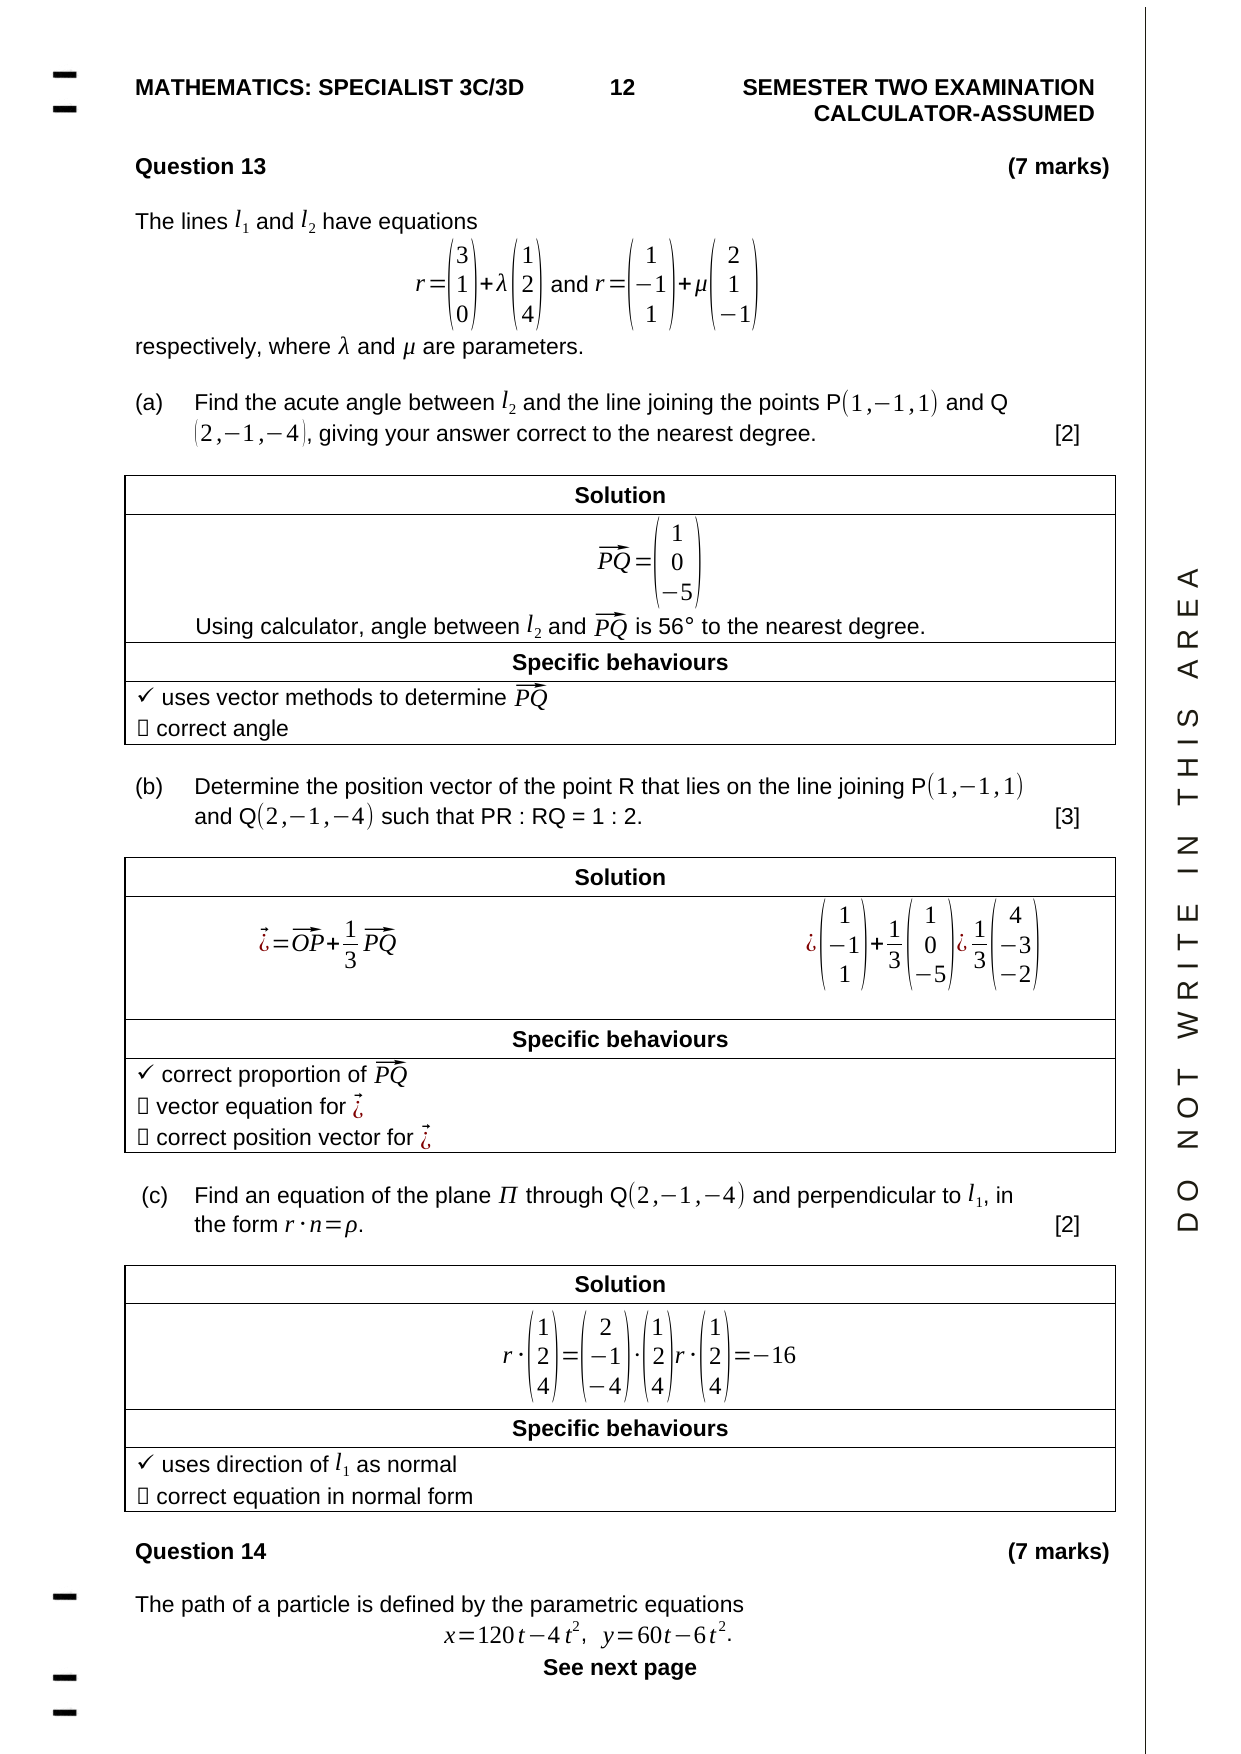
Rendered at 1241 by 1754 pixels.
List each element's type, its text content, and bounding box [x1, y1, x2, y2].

table_cell Specific behaviours [126, 643, 1115, 681]
text The path of a particle is defined by the parametric equations [135, 1591, 1040, 1617]
text (a) Find the acute angle between and the line joining the points P and Q, giving your answer correct to the nearest degree. [2] [135, 387, 1040, 449]
table_cell correct proportion of  vector equation for  correct position vector for [126, 1059, 1115, 1152]
table_cell [126, 1304, 1115, 1409]
picture [20, 64, 80, 94]
table_cell uses direction of as normal  correct equation in normal form [126, 1448, 1115, 1511]
text The lines and have equations [135, 205, 1040, 237]
text (c) Find an equation of the plane through Q and perpendicular to , in the form . [2] [135, 1179, 1040, 1238]
table_header Solution [126, 858, 1115, 896]
table_header Solution [126, 1266, 1115, 1303]
table_cell Specific behaviours [126, 1020, 1115, 1058]
table_header Solution [126, 476, 1115, 513]
picture [20, 98, 80, 129]
picture [20, 1701, 80, 1732]
text (b) Determine the position vector of the point R that lies on the line joining P and Q such that PR : RQ = 1 : 2. [3] [135, 771, 1040, 831]
table_cell uses vector methods to determine  correct angle [126, 682, 1115, 743]
text respectively, where and are parameters. [135, 333, 1040, 360]
table_cell [126, 897, 1115, 1019]
picture [20, 1585, 80, 1616]
text Question 14 (7 marks) [135, 1538, 1105, 1564]
table_cell Specific behaviours [126, 1410, 1115, 1447]
text , . [135, 1617, 1040, 1648]
picture [20, 1667, 80, 1697]
text and [135, 237, 1040, 333]
text Question 13 (7 marks) [135, 153, 1105, 179]
table_cell Using calculator, angle between and is 56° to the nearest degree. [126, 515, 1115, 642]
